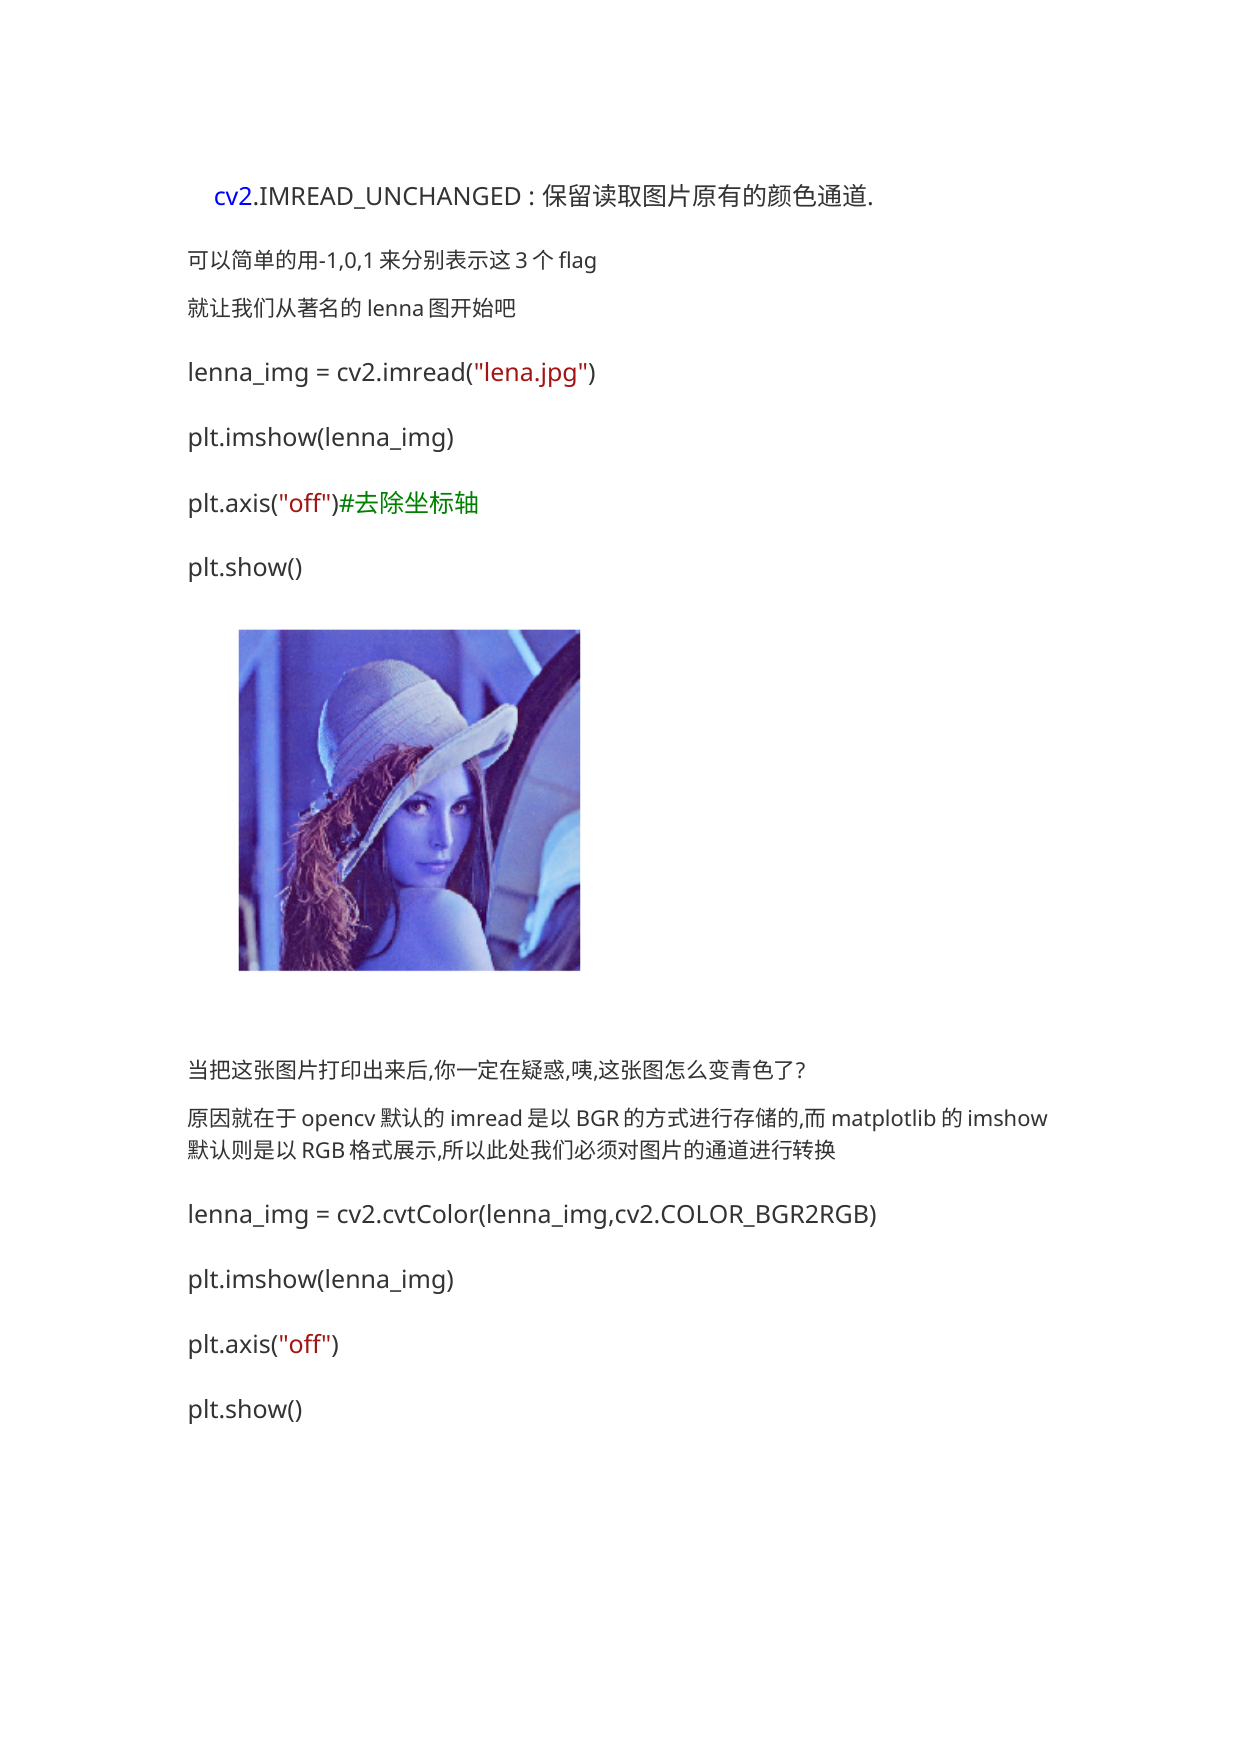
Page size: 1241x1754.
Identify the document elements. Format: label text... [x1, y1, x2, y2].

text plt.imshow(lenna_img) [187, 404, 1053, 469]
text plt.axis("off")#去除坐标轴 [187, 469, 1053, 534]
text 原因就在于opencv默认的imread是以BGR的方式进行存储的,而matplotlib的imshow默认则是以RGB格式展示,所以此处我们必须对图片的通道进行转换 [187, 1101, 1053, 1166]
text plt.show() [187, 1376, 1053, 1441]
text 当把这张图片打印出来后,你一定在疑惑,咦,这张图怎么变青色了? [187, 1053, 1053, 1085]
text lenna_img = cv2.imread("lena.jpg") [187, 339, 1053, 404]
text cv2.IMREAD_UNCHANGED : 保留读取图片原有的颜色通道. [187, 162, 1053, 227]
text lenna_img = cv2.cvtColor(lenna_img,cv2.COLOR_BGR2RGB) [187, 1181, 1053, 1246]
text plt.imshow(lenna_img) [187, 1246, 1053, 1311]
text 就让我们从著名的lenna图开始吧 [187, 291, 1053, 323]
text 可以简单的用-1,0,1来分别表示这3个flag [187, 243, 1053, 275]
text plt.axis("off") [187, 1311, 1053, 1376]
text plt.show() [187, 534, 1053, 599]
picture [187, 614, 598, 1009]
